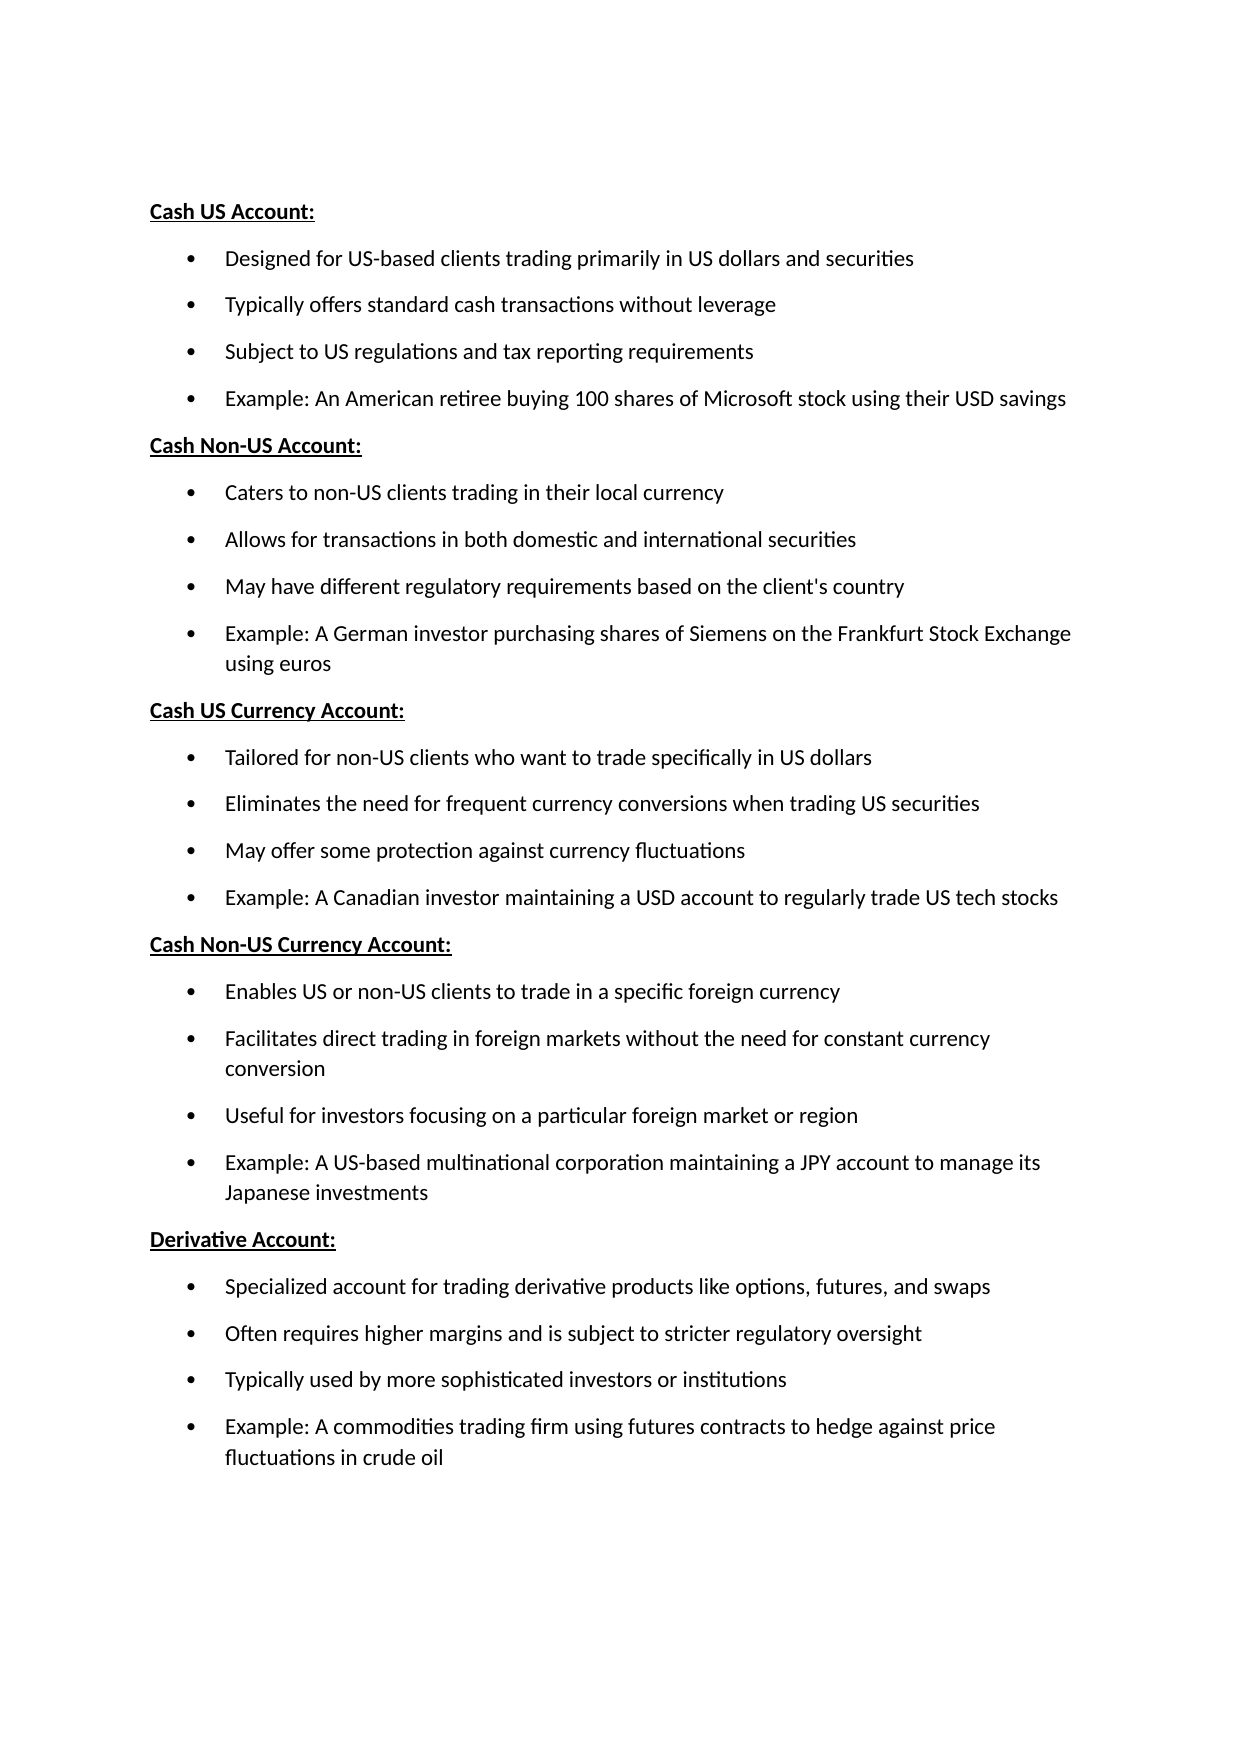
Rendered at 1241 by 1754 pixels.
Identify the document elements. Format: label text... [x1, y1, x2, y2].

list Caters to non-US clients trading in their local currency [187, 478, 1090, 506]
list May offer some protection against currency fluctuations [187, 836, 1090, 864]
list Example: A German investor purchasing shares of Siemens on the Frankfurt Stock Exchange using euros [187, 619, 1090, 677]
list Useful for investors focusing on a particular foreign market or region [187, 1101, 1090, 1129]
list Designed for US-based clients trading primarily in US dollars and securities [187, 244, 1090, 272]
text Cash Non-US Account: [150, 431, 1090, 459]
list May have different regulatory requirements based on the client's country [187, 572, 1090, 600]
list Tailored for non-US clients who want to trade specifically in US dollars [187, 743, 1090, 771]
list Facilitates direct trading in foreign markets without the need for constant currency conversion [187, 1024, 1090, 1082]
list Example: An American retiree buying 100 shares of Microsoft stock using their USD savings [187, 384, 1090, 412]
text Derivative Account: [150, 1225, 1090, 1253]
list Subject to US regulations and tax reporting requirements [187, 337, 1090, 366]
list Allows for transactions in both domestic and international securities [187, 525, 1090, 553]
list Typically used by more sophisticated investors or institutions [187, 1366, 1090, 1394]
list Enables US or non-US clients to trade in a specific foreign currency [187, 977, 1090, 1005]
text Cash US Currency Account: [150, 696, 1090, 724]
list Example: A Canadian investor maintaining a USD account to regularly trade US tech stocks [187, 883, 1090, 911]
list Often requires higher margins and is subject to stricter regulatory oversight [187, 1319, 1090, 1347]
list Specialized account for trading derivative products like options, futures, and swaps [187, 1272, 1090, 1300]
list Example: A commodities trading firm using futures contracts to hedge against price fluctuations in crude oil [187, 1412, 1090, 1471]
text Cash US Account: [150, 197, 1090, 225]
list Typically offers standard cash transactions without leverage [187, 291, 1090, 319]
list Example: A US-based multinational corporation maintaining a JPY account to manage its Japanese investments [187, 1148, 1090, 1206]
list Eliminates the need for frequent currency conversions when trading US securities [187, 789, 1090, 818]
text Cash Non-US Currency Account: [150, 930, 1090, 958]
